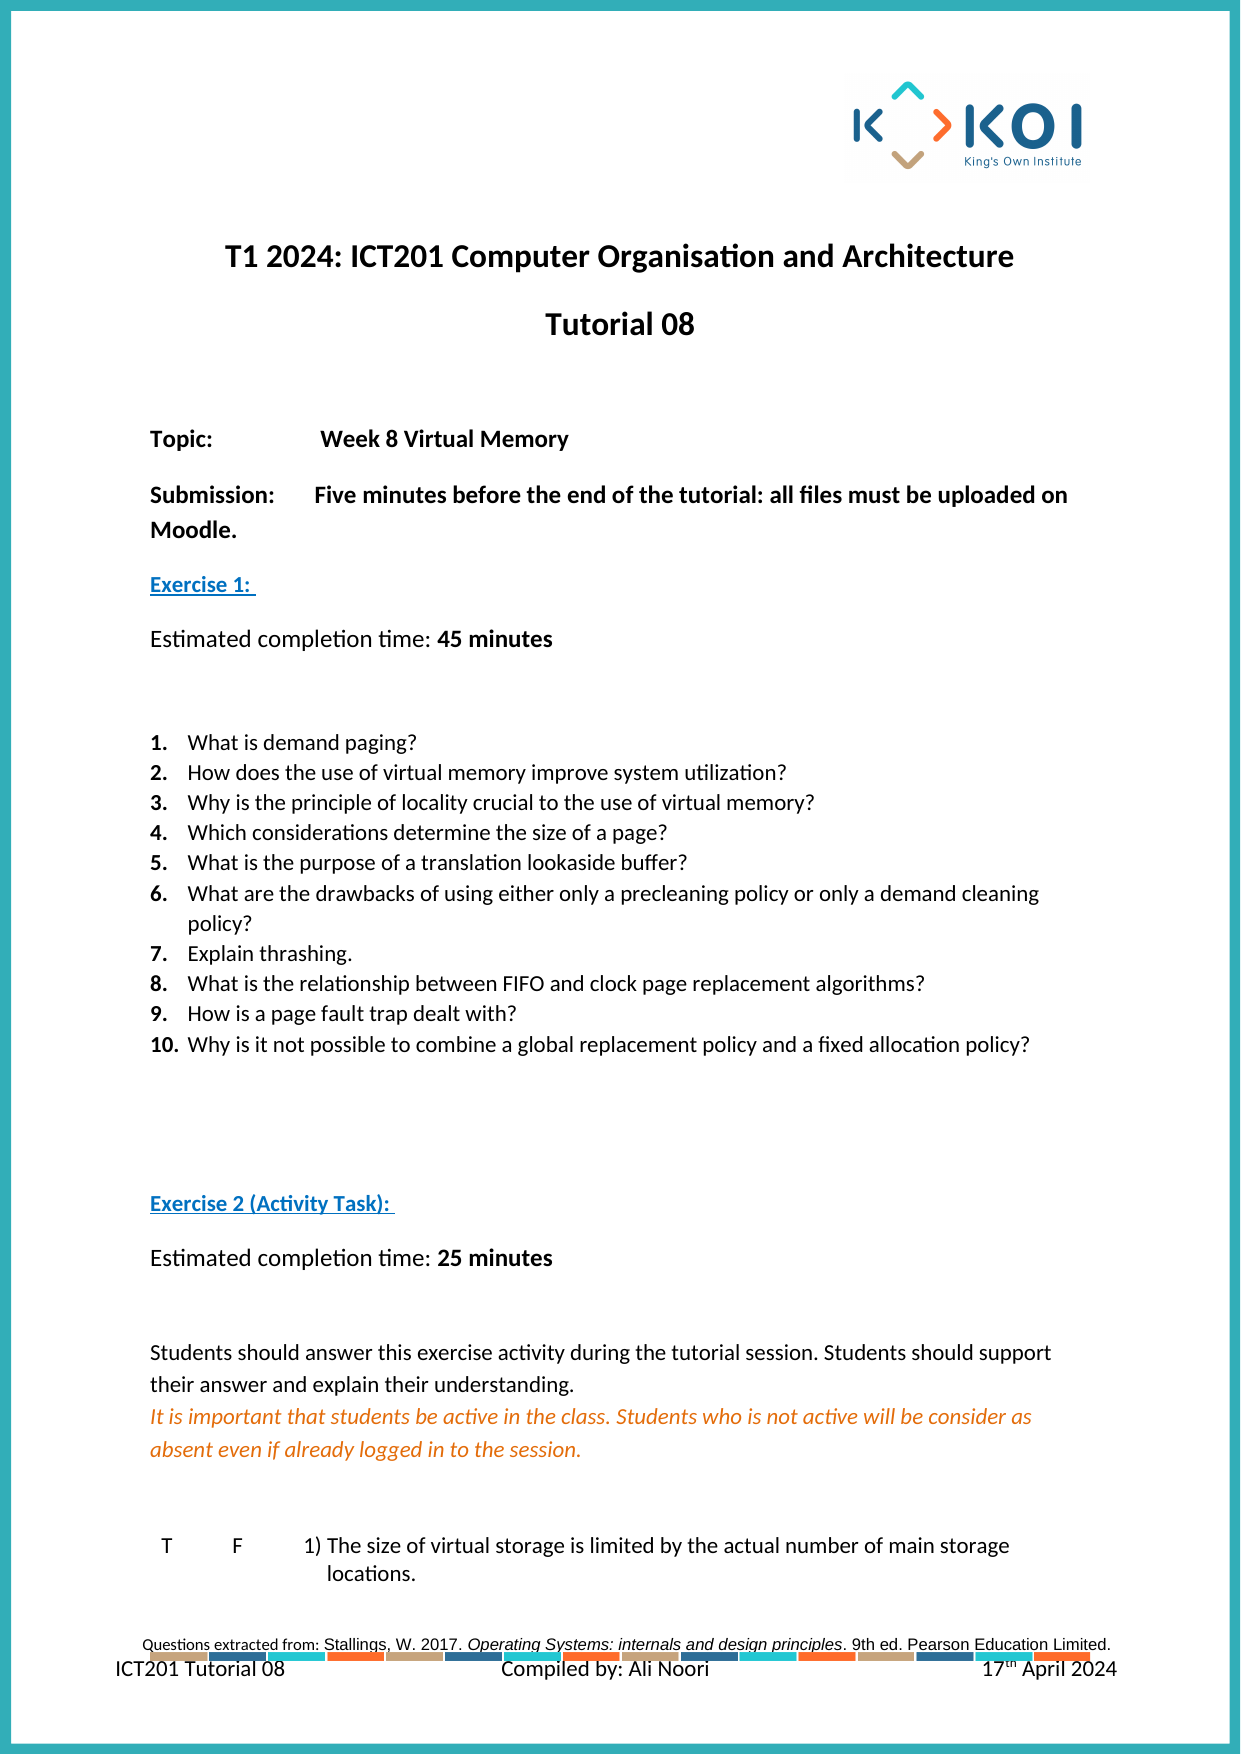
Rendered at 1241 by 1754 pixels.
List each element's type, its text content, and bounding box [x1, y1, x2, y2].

list What is the purpose of a translation lookaside buffer? [150, 848, 1090, 877]
text Estimated completion time: 25 minutes [150, 1242, 1090, 1272]
text T1 2024: ICT201 Computer Organisation and Architecture [150, 235, 1090, 276]
table_header F [221, 1531, 292, 1587]
table_header 1) The size of virtual storage is limited by the actual number of main storage locations. [292, 1531, 1081, 1587]
list What is demand paging? [150, 728, 1090, 756]
list Why is it not possible to combine a global replacement policy and a fixed allocation policy? [150, 1030, 1090, 1058]
list Why is the principle of locality crucial to the use of virtual memory? [150, 788, 1090, 816]
list How is a page fault trap dealt with? [150, 999, 1090, 1028]
text Students should answer this exercise activity during the tutorial session. Students should support their answer and explain their understanding. [150, 1338, 1090, 1398]
text It is important that students be active in the class. Students who is not active will be consider as absent even if already logged in to the session. [150, 1402, 1090, 1463]
list What is the relationship between FIFO and clock page replacement algorithms? [150, 969, 1090, 997]
list Which considerations determine the size of a page? [150, 818, 1090, 846]
list Explain thrashing. [150, 939, 1090, 967]
text Topic: Week 8 Virtual Memory [150, 424, 1090, 454]
list What are the drawbacks of using either only a precleaning policy or only a demand cleaning policy? [150, 879, 1090, 937]
text Exercise 2 (Activity Task): [150, 1189, 1090, 1217]
text Submission: Five minutes before the end of the tutorial: all files must be uploaded on Moodle. [150, 479, 1090, 545]
picture [150, 1652, 1091, 1661]
text Estimated completion time: 45 minutes [150, 623, 1090, 654]
table_header T [150, 1531, 221, 1587]
text Exercise 1: [150, 570, 1090, 598]
picture [844, 73, 1091, 183]
text Tutorial 08 [150, 303, 1090, 344]
list How does the use of virtual memory improve system utilization? [150, 758, 1090, 786]
